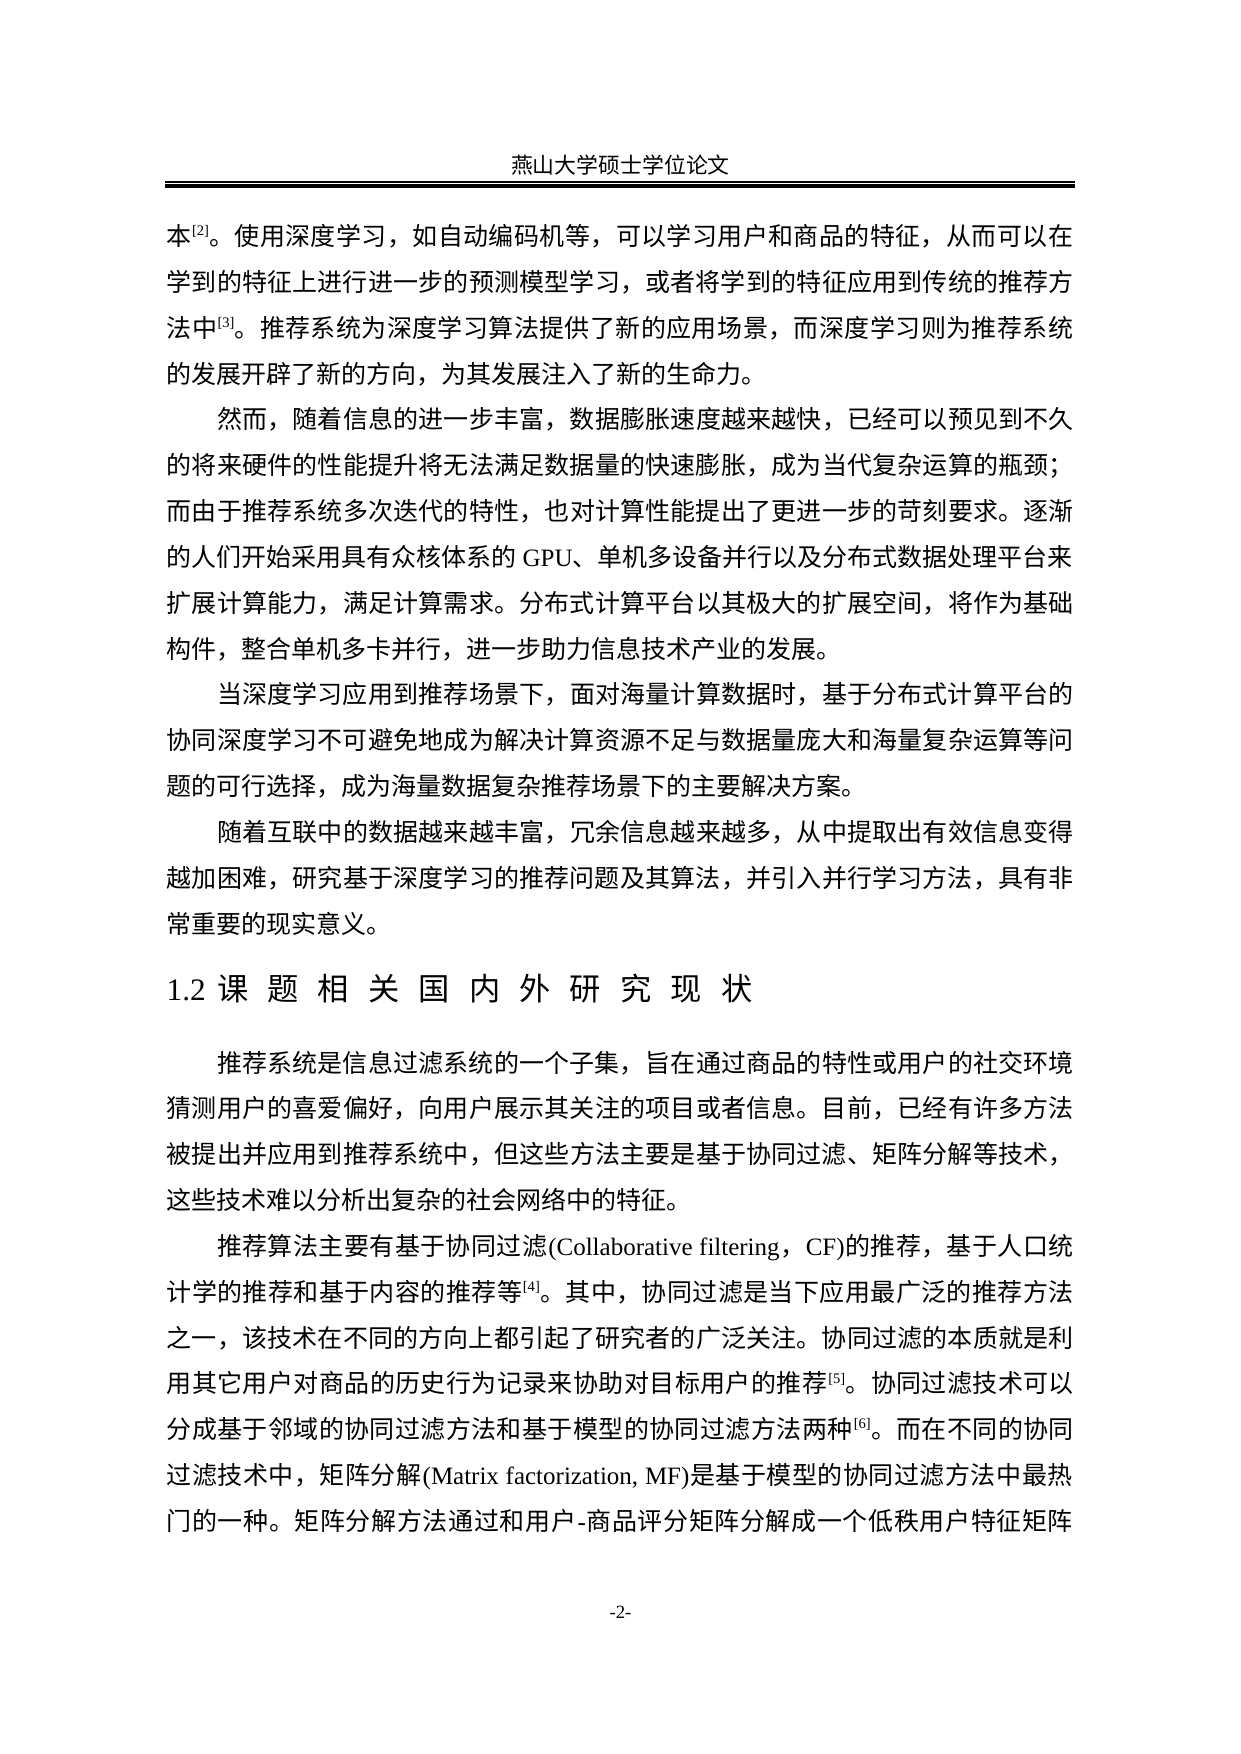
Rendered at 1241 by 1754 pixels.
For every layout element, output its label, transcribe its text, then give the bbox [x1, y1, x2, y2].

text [166, 1217, 1074, 1538]
text 当深度学习应用到推荐场景下，面对海量计算数据时，基于分布式计算平台的协同深度学习不可避免地成为解决计算资源不足与数据量庞大和海量复杂运算等问题的可行选择，成为海量数据复杂推荐场景下的主要解决方案。 [166, 665, 1074, 803]
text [166, 207, 1074, 390]
text 随着互联中的数据越来越丰富，冗余信息越来越多，从中提取出有效信息变得越加困难，研究基于深度学习的推荐问题及其算法，并引入并行学习方法，具有非常重要的现实意义。 [166, 803, 1074, 940]
subtitle 课题相关国内外研究现状 [166, 964, 1074, 1010]
text 然而，随着信息的进一步丰富，数据膨胀速度越来越快，已经可以预见到不久的将来硬件的性能提升将无法满足数据量的快速膨胀，成为当代复杂运算的瓶颈；而由于推荐系统多次迭代的特性，也对计算性能提出了更进一步的苛刻要求。逐渐的人们开始采用具有众核体系的GPU、单机多设备并行以及分布式数据处理平台来扩展计算能力，满足计算需求。分布式计算平台以其极大的扩展空间，将作为基础构件，整合单机多卡并行，进一步助力信息技术产业的发展。 [166, 390, 1074, 665]
text 推荐系统是信息过滤系统的一个子集，旨在通过商品的特性或用户的社交环境，猜测用户的喜爱偏好，向用户展示其关注的项目或者信息。目前，已经有许多方法被提出并应用到推荐系统中，但这些方法主要是基于协同过滤、矩阵分解等技术，这些技术难以分析出复杂的社会网络中的特征。 [166, 1033, 1074, 1217]
